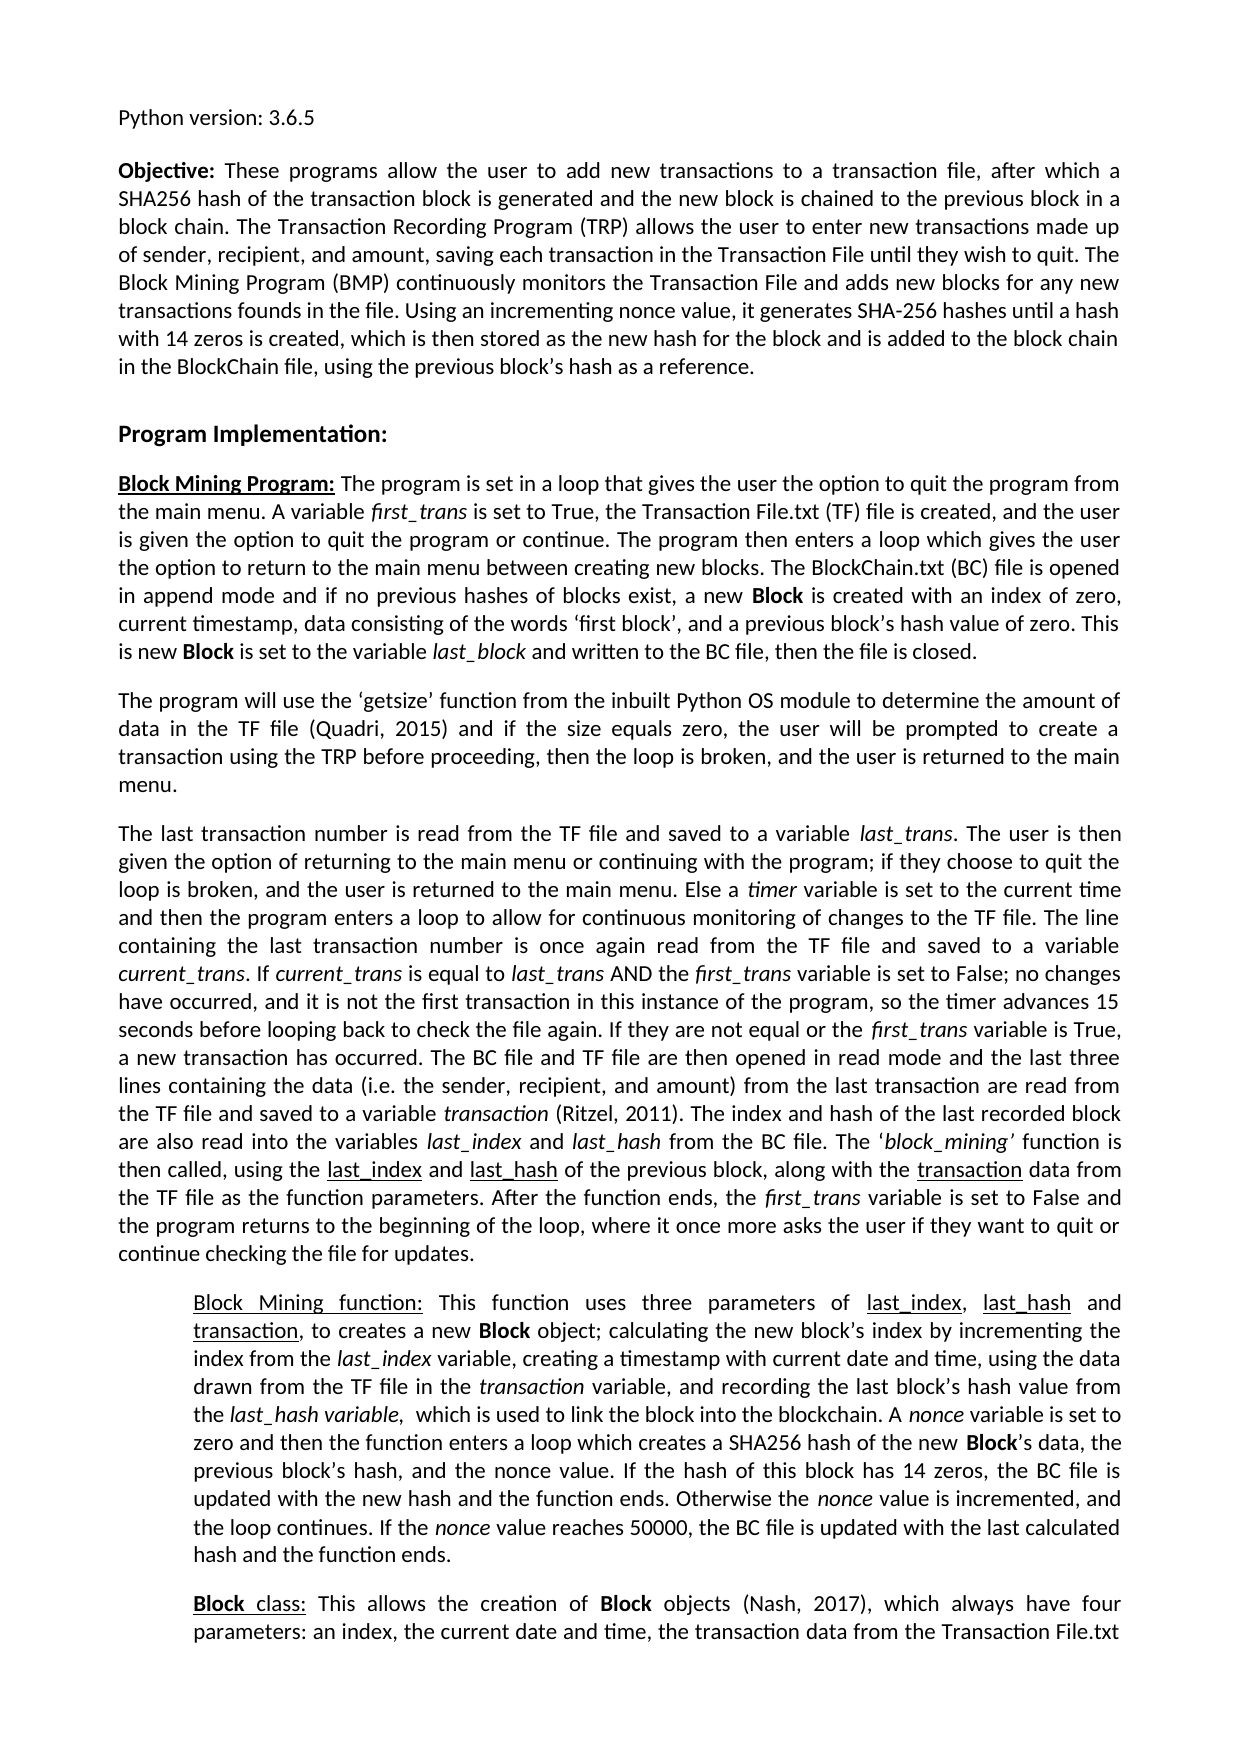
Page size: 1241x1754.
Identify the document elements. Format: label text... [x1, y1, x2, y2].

text Program Implementation: [118, 418, 1122, 448]
text The last transaction number is read from the TF file and saved to a variable last_trans. The user is then given the option of returning to the main menu or continuing with the program; if they choose to quit the loop is broken, and the user is returned to the main menu. Else a timer variable is set to the current time and then the program enters a loop to allow for continuous monitoring of changes to the TF file. The line containing the last transaction number is once again read from the TF file and saved to a variable current_trans. If current_trans is equal to last_trans AND the first_trans variable is set to False; no changes have occurred, and it is not the first transaction in this instance of the program, so the timer advances 15 seconds before looping back to check the file again. If they are not equal or the first_trans variable is True, a new transaction has occurred. The BC file and TF file are then opened in read mode and the last three lines containing the data (i.e. the sender, recipient, and amount) from the last transaction are read from the TF file and saved to a variable transaction (Ritzel, 2011). The index and hash of the last recorded block are also read into the variables last_index and last_hash from the BC file. The ‘block_mining’ function is then called, using the last_index and last_hash of the previous block, along with the transaction data from the TF file as the function parameters. After the function ends, the first_trans variable is set to False and the program returns to the beginning of the loop, where it once more asks the user if they want to quit or continue checking the file for updates. [118, 819, 1122, 1268]
text Block Mining Program: The program is set in a loop that gives the user the option to quit the program from the main menu. A variable first_trans is set to True, the Transaction File.txt (TF) file is created, and the user is given the option to quit the program or continue. The program then enters a loop which gives the user the option to return to the main menu between creating new blocks. The BlockChain.txt (BC) file is opened in append mode and if no previous hashes of blocks exist, a new Block is created with an index of zero, current timestamp, data consisting of the words ‘first block’, and a previous block’s hash value of zero. This is new Block is set to the variable last_block and written to the BC file, then the file is closed. [118, 469, 1122, 666]
text Python version: 3.6.5 [118, 103, 1122, 131]
text Objective: These programs allow the user to add new transactions to a transaction file, after which a SHA256 hash of the transaction block is generated and the new block is chained to the previous block in a block chain. The Transaction Recording Program (TRP) allows the user to enter new transactions made up of sender, recipient, and amount, saving each transaction in the Transaction File until they wish to quit. The Block Mining Program (BMP) continuously monitors the Transaction File and adds new blocks for any new transactions founds in the file. Using an incrementing nonce value, it generates SHA-256 hashes until a hash with 14 zeros is created, which is then stored as the new hash for the block and is added to the block chain in the BlockChain file, using the previous block’s hash as a reference. [118, 156, 1122, 381]
text Block Mining function: This function uses three parameters of last_index, last_hash and transaction, to creates a new Block object; calculating the new block’s index by incrementing the index from the last_index variable, creating a timestamp with current date and time, using the data drawn from the TF file in the transaction variable, and recording the last block’s hash value from the last_hash variable, which is used to link the block into the blockchain. A nonce variable is set to zero and then the function enters a loop which creates a SHA256 hash of the new Block’s data, the previous block’s hash, and the nonce value. If the hash of this block has 14 zeros, the BC file is updated with the new hash and the function ends. Otherwise the nonce value is incremented, and the loop continues. If the nonce value reaches 50000, the BC file is updated with the last calculated hash and the function ends. [193, 1288, 1122, 1569]
text The program will use the ‘getsize’ function from the inbuilt Python OS module to determine the amount of data in the TF file (Quadri, 2015) and if the size equals zero, the user will be prompted to create a transaction using the TRP before proceeding, then the loop is broken, and the user is returned to the main menu. [118, 686, 1122, 798]
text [193, 1589, 1122, 1646]
